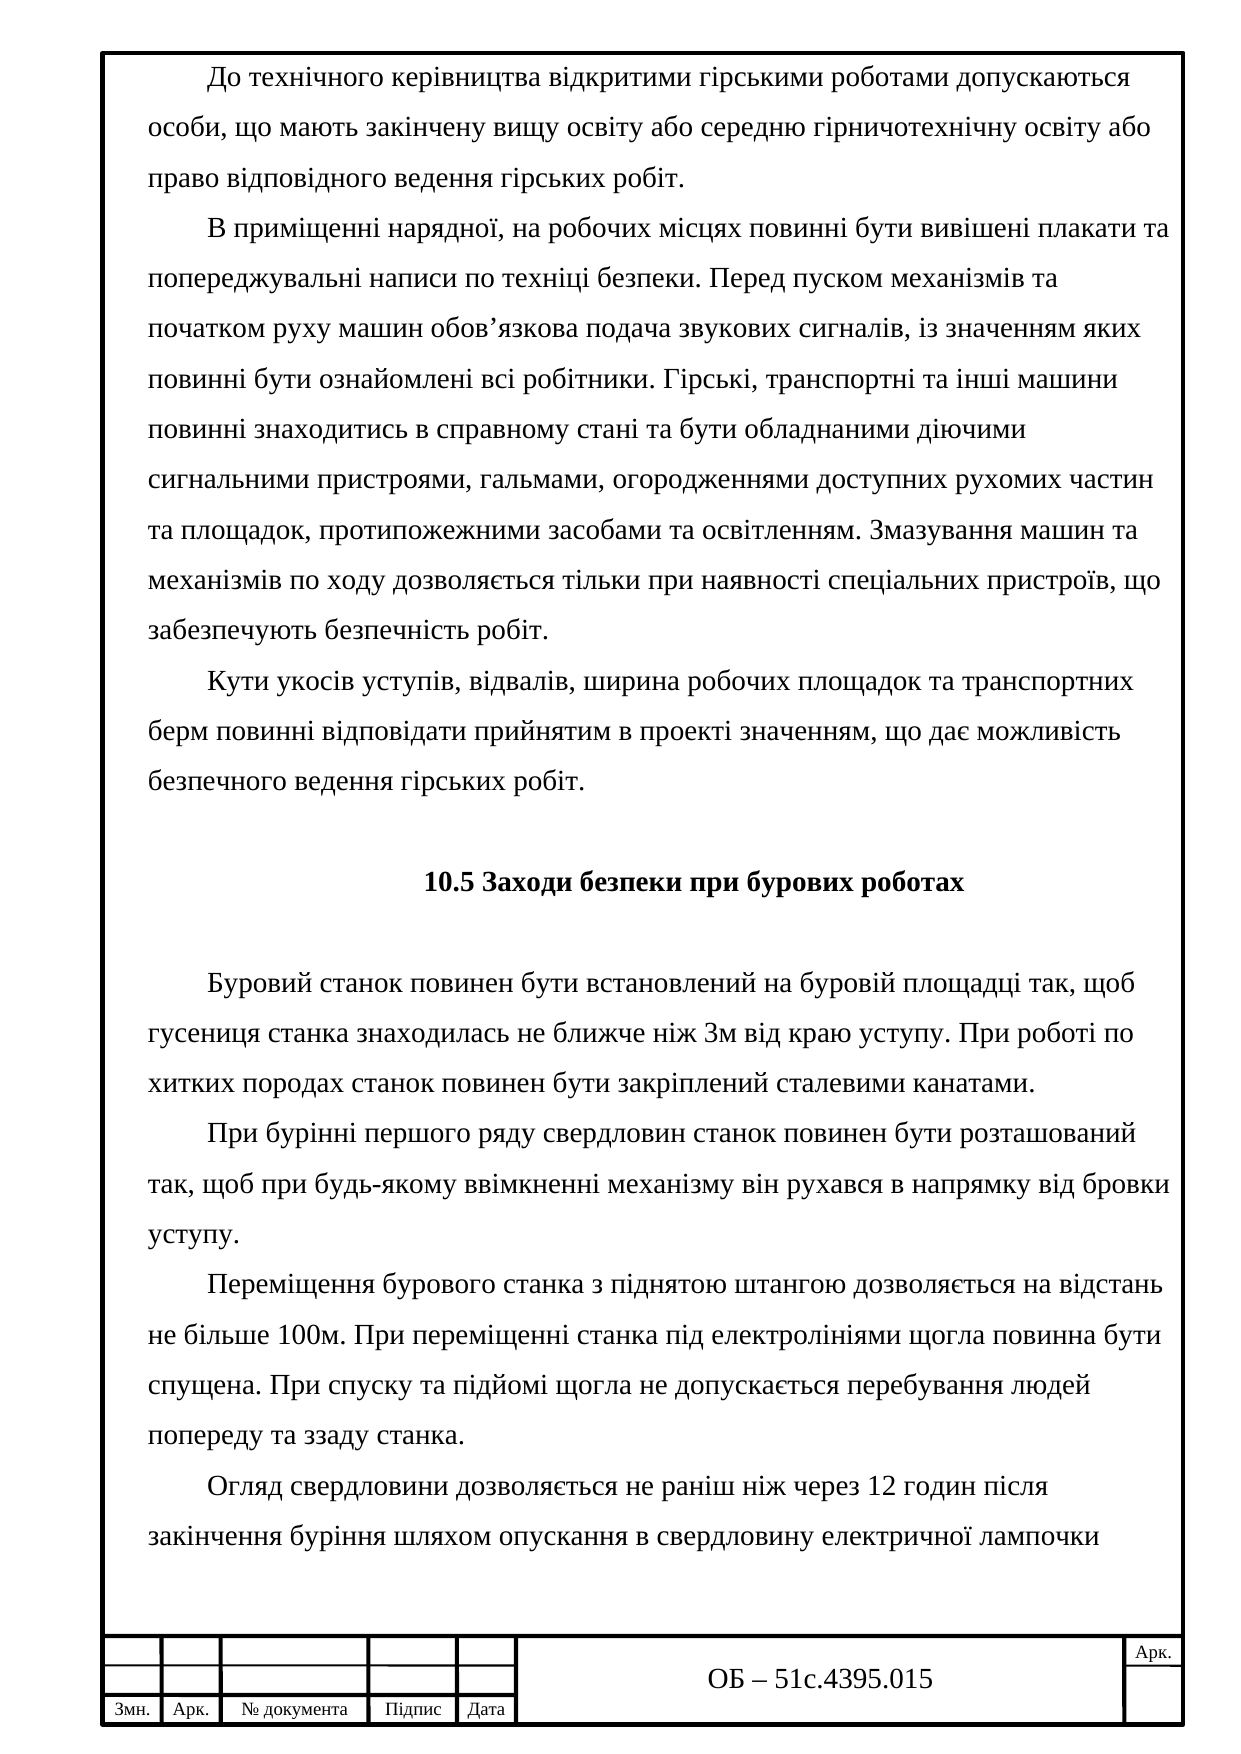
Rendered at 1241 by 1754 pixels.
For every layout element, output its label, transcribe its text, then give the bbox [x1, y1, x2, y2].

text В приміщенні нарядної, на робочих місцях повинні бути вивішені плакати та попереджувальні написи по техніці безпеки. Перед пуском механізмів та початком руху машин обов’язкова подача звукових сигналів, із значенням яких повинні бути ознайомлені всі робітники. Гірські, транспортні та інші машини повинні знаходитись в справному стані та бути обладнаними діючими сигнальними пристроями, гальмами, огородженнями доступних рухомих частин та площадок, протипожежними засобами та освітленням. Змазування машин та механізмів по ходу дозволяється тільки при наявності спеціальних пристроїв, що забезпечують безпечність робіт. [148, 210, 1181, 646]
text До технічного керівництва відкритими гірськими роботами допускаються особи, що мають закінчену вищу освіту або середню гірничотехнічну освіту або право відповідного ведення гірських робіт. [148, 59, 1181, 193]
text Буровий станок повинен бути встановлений на буровій площадці так, щоб гусениця станка знаходилась не ближче ніж 3м від краю уступу. При роботі по хитких породах станок повинен бути закріплений сталевими канатами. [148, 965, 1181, 1099]
text Кути укосів уступів, відвалів, ширина робочих площадок та транспортних берм повинні відповідати прийнятим в проекті значенням, що дає можливість безпечного ведення гірських робіт. [148, 663, 1181, 797]
text Переміщення бурового станка з піднятою штангою дозволяється на відстань не більше 100м. При переміщенні станка під електролініями щогла повинна бути спущена. При спуску та підйомі щогла не допускається перебування людей попереду та ззаду станка. [148, 1267, 1181, 1451]
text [148, 1468, 1181, 1552]
text При бурінні першого ряду свердловин станок повинен бути розташований так, щоб при будь-якому ввімкненні механізму він рухався в напрямку від бровки уступу. [148, 1116, 1181, 1250]
text 10.5 Заходи безпеки при бурових роботах [148, 864, 1181, 898]
